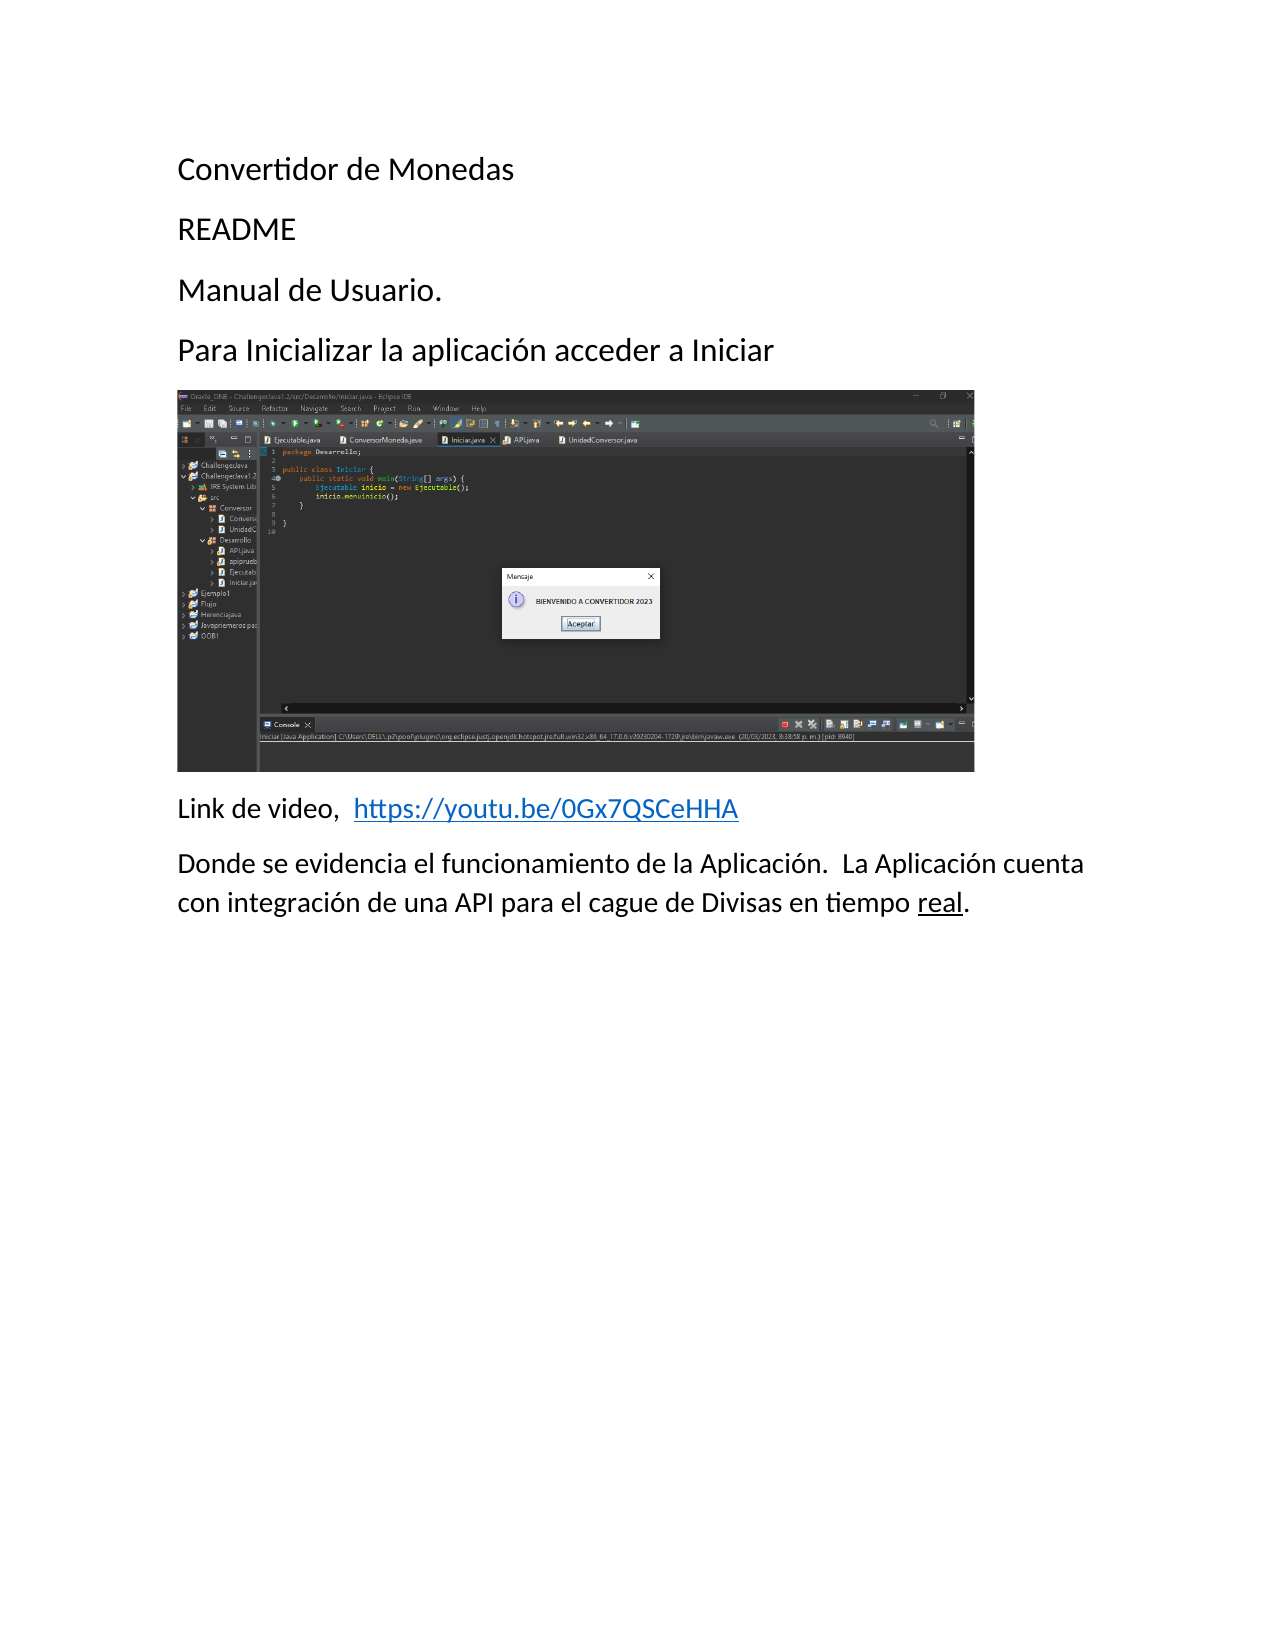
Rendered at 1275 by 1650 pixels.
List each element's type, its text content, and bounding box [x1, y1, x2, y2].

picture [177, 390, 975, 772]
text Manual de Usuario. [177, 269, 1098, 309]
text Link de video, https://youtu.be/0Gx7QSCeHHA [177, 790, 1098, 826]
text README [177, 208, 1098, 249]
text Convertidor de Monedas [177, 148, 1098, 188]
text Donde se evidencia el funcionamiento de la Aplicación. La Aplicación cuenta con integración de una API para el cague de Divisas en tiempo real. [177, 845, 1098, 919]
text Para Inicializar la aplicación acceder a Iniciar [177, 329, 1098, 370]
